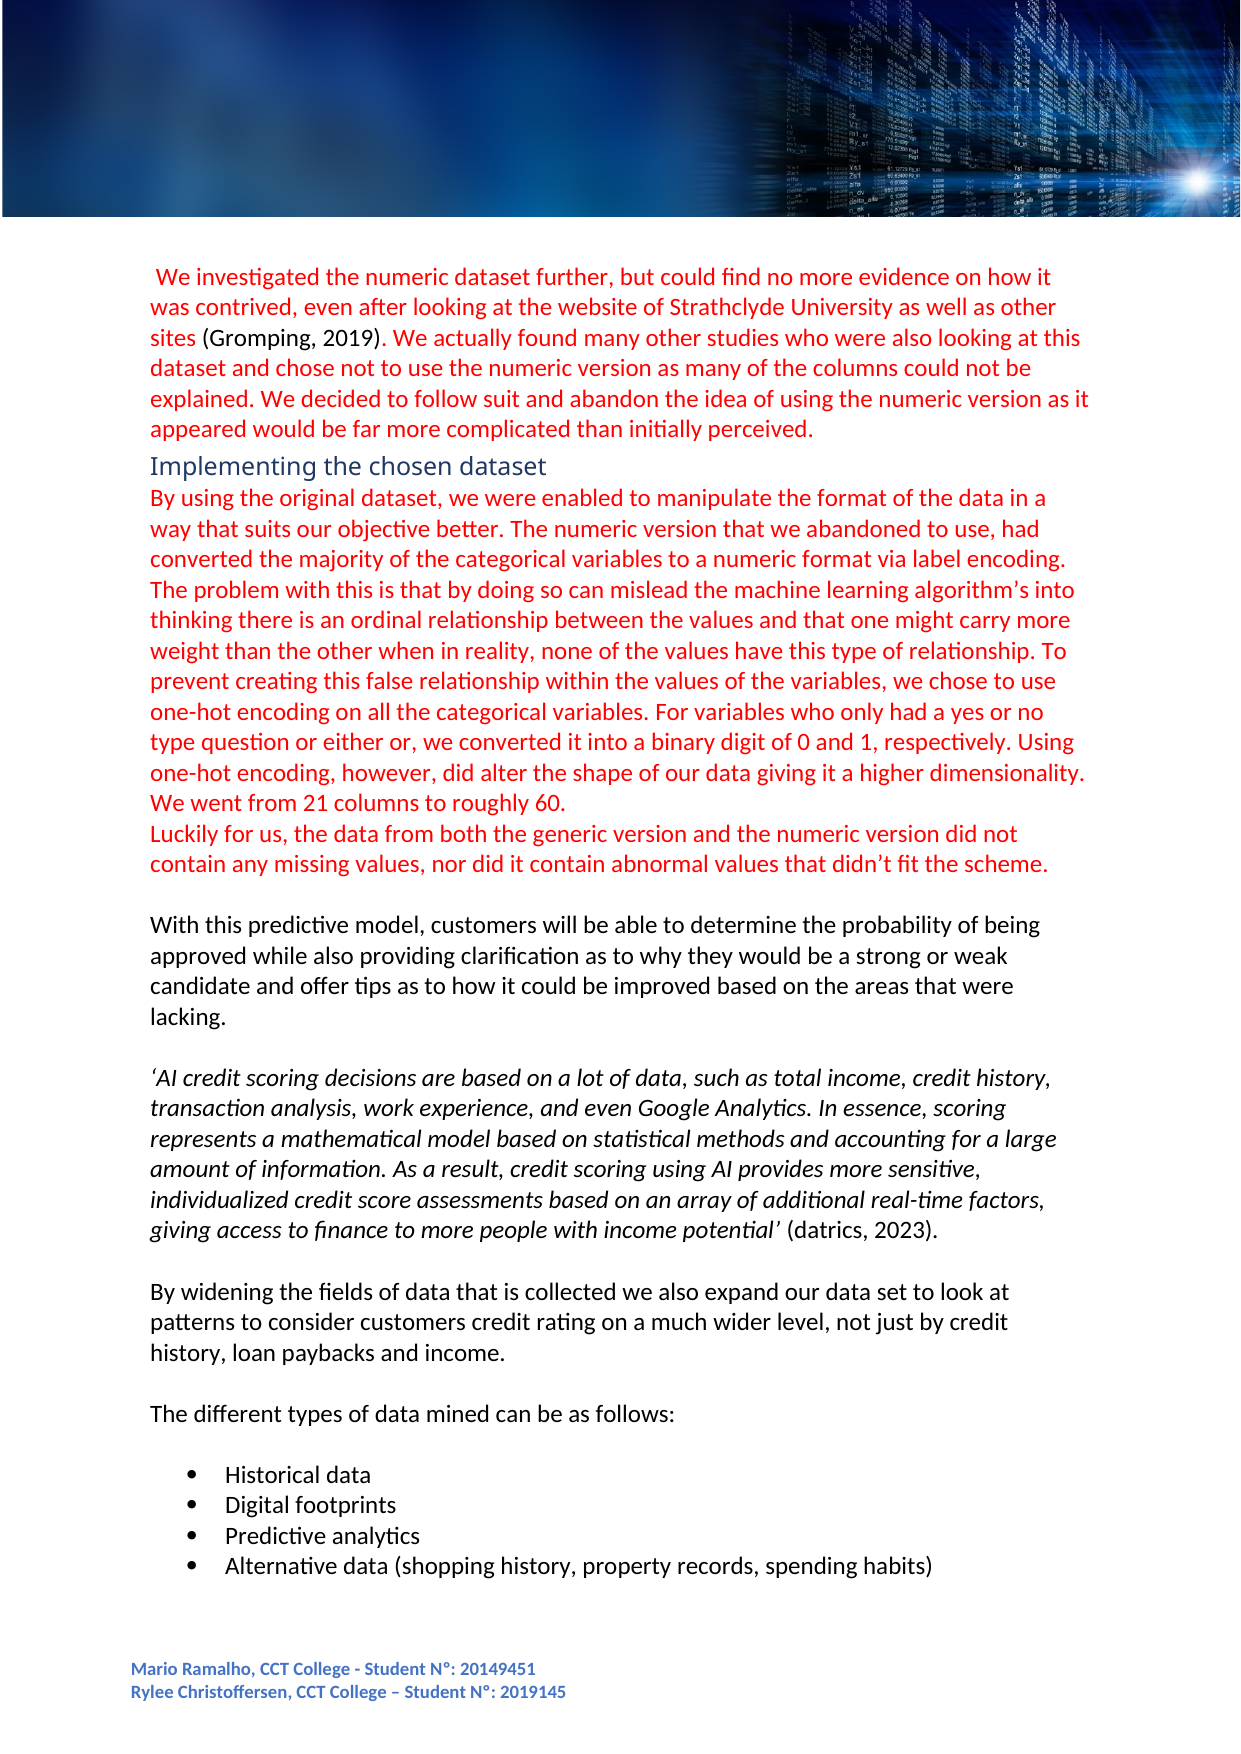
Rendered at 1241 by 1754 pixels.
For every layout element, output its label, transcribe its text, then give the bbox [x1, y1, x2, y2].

list Alternative data (shopping history, property records, spending habits) [187, 1550, 1090, 1581]
text With this predictive model, customers will be able to determine the probability of being approved while also providing clarification as to why they would be a strong or weak candidate and offer tips as to how it could be improved based on the areas that were lacking. [150, 909, 1090, 1032]
list Historical data [187, 1459, 1090, 1489]
text We investigated the numeric dataset further, but could find no more evidence on how it was contrived, even after looking at the website of Strathclyde University as well as other sites. We actually found many other studies who were also looking at this dataset and chose not to use the numeric version as many of the columns could not be explained. We decided to follow suit and abandon the idea of using the numeric version as it appeared would be far more complicated than initially perceived. [150, 261, 1090, 444]
list Predictive analytics [187, 1520, 1090, 1550]
text By using the original dataset, we were enabled to manipulate the format of the data in a way that suits our objective better. The numeric version that we abandoned to use, had converted the majority of the categorical variables to a numeric format via label encoding. The problem with this is that by doing so can mislead the machine learning algorithm’s into thinking there is an ordinal relationship between the values and that one might carry more weight than the other when in reality, none of the values have this type of relationship. To prevent creating this false relationship within the values of the variables, we chose to use one-hot encoding on all the categorical variables. For variables who only had a yes or no type question or either or, we converted it into a binary digit of 0 and 1, respectively. Using one-hot encoding, however, did alter the shape of our data giving it a higher dimensionality. We went from 21 columns to roughly 60. [150, 482, 1090, 818]
list Digital footprints [187, 1489, 1090, 1520]
subtitle Implementing the chosen dataset [150, 448, 1090, 482]
text By widening the fields of data that is collected we also expand our data set to look at patterns to consider customers credit rating on a much wider level, not just by credit history, loan paybacks and income. [150, 1276, 1090, 1367]
text Luckily for us, the data from both the generic version and the numeric version did not contain any missing values, nor did it contain abnormal values that didn’t fit the scheme. [150, 818, 1090, 879]
text ‘AI credit scoring decisions are based on a lot of data, such as total income, credit history, transaction analysis, work experience, and even Google Analytics. In essence, scoring represents a mathematical model based on statistical methods and accounting for a large amount of information. As a result, credit scoring using AI provides more sensitive, individualized credit score assessments based on an array of additional real-time factors, giving access to finance to more people with income potential’. [150, 1062, 1090, 1245]
picture [2, 0, 1241, 217]
text The different types of data mined can be as follows: [150, 1398, 1090, 1428]
